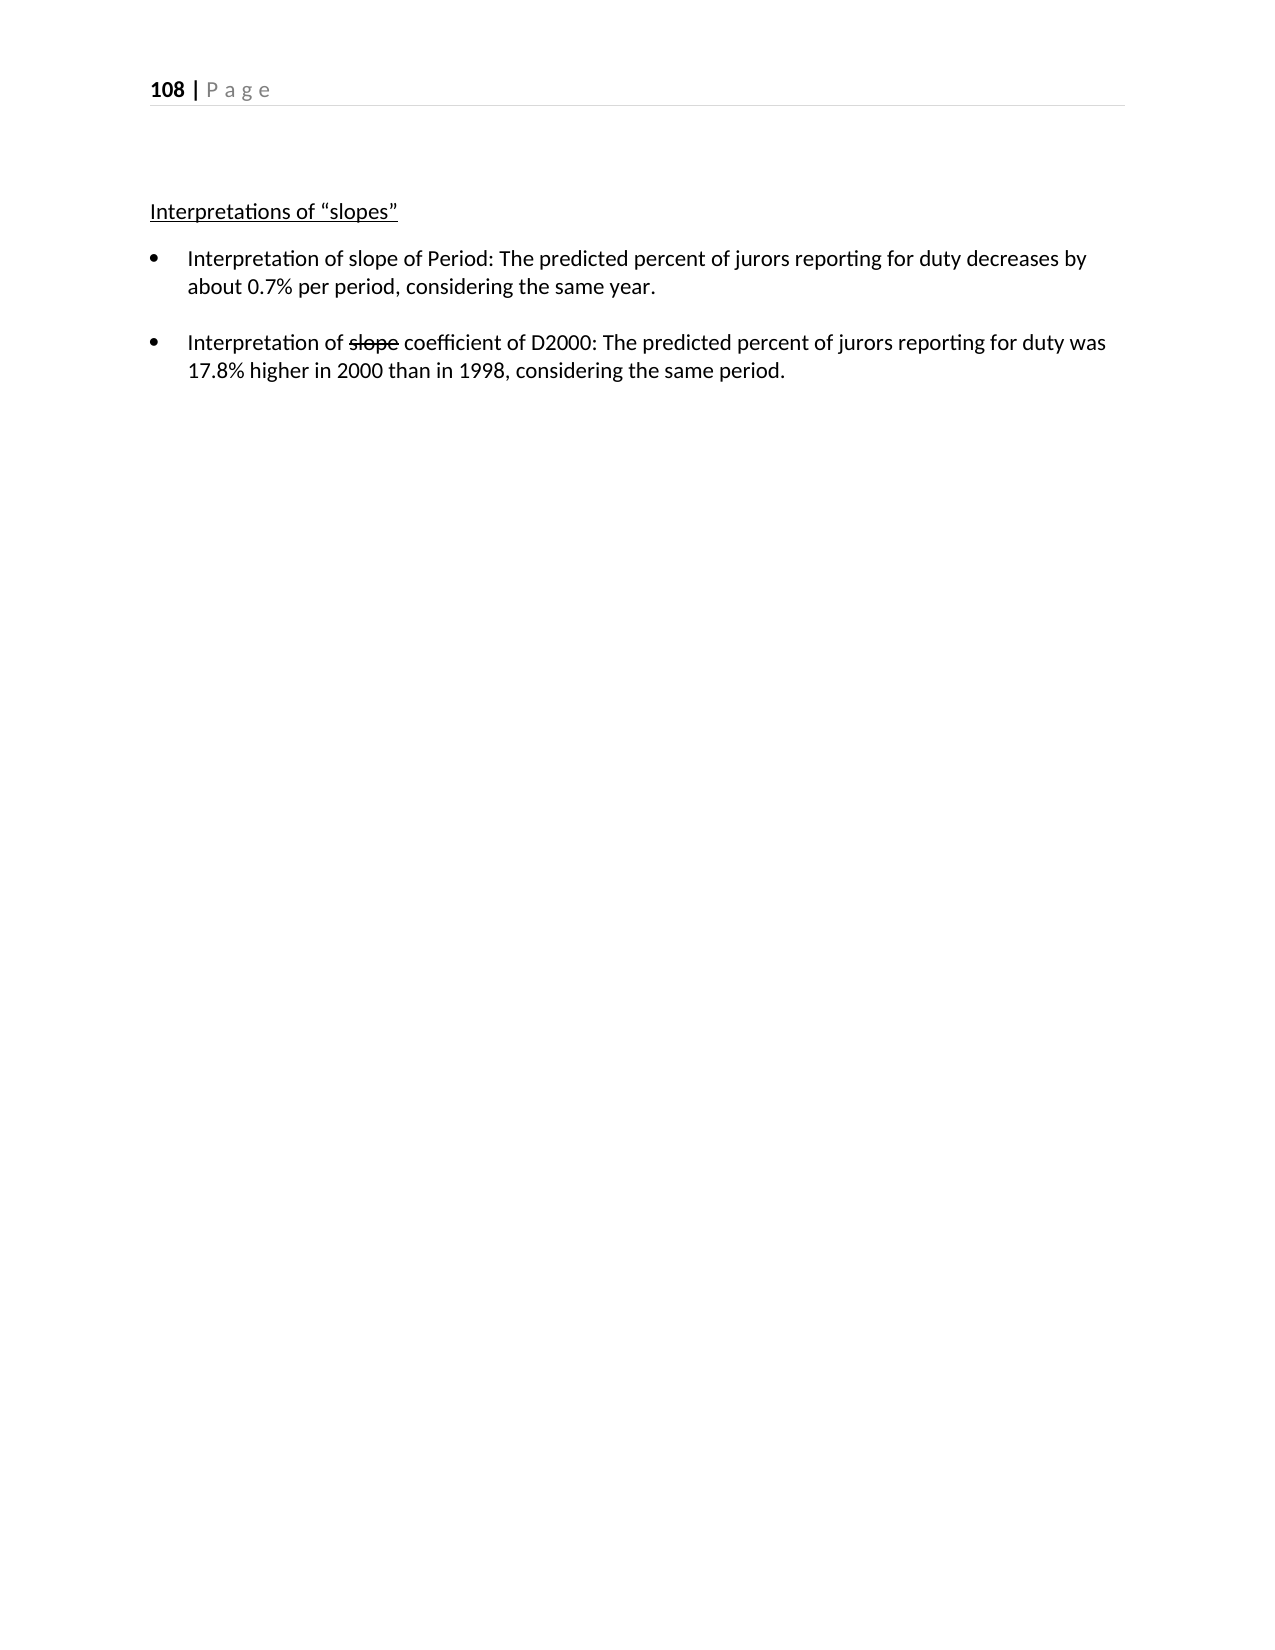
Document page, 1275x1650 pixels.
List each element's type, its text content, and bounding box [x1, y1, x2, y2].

list Interpretation of slope coefficient of D2000: The predicted percent of jurors reporting for duty was 17.8% higher in 2000 than in 1998, considering the same period. [150, 328, 1125, 384]
list Interpretation of slope of Period: The predicted percent of jurors reporting for duty decreases by about 0.7% per period, considering the same year. [150, 244, 1125, 328]
text Interpretations of “slopes” [150, 197, 1125, 225]
